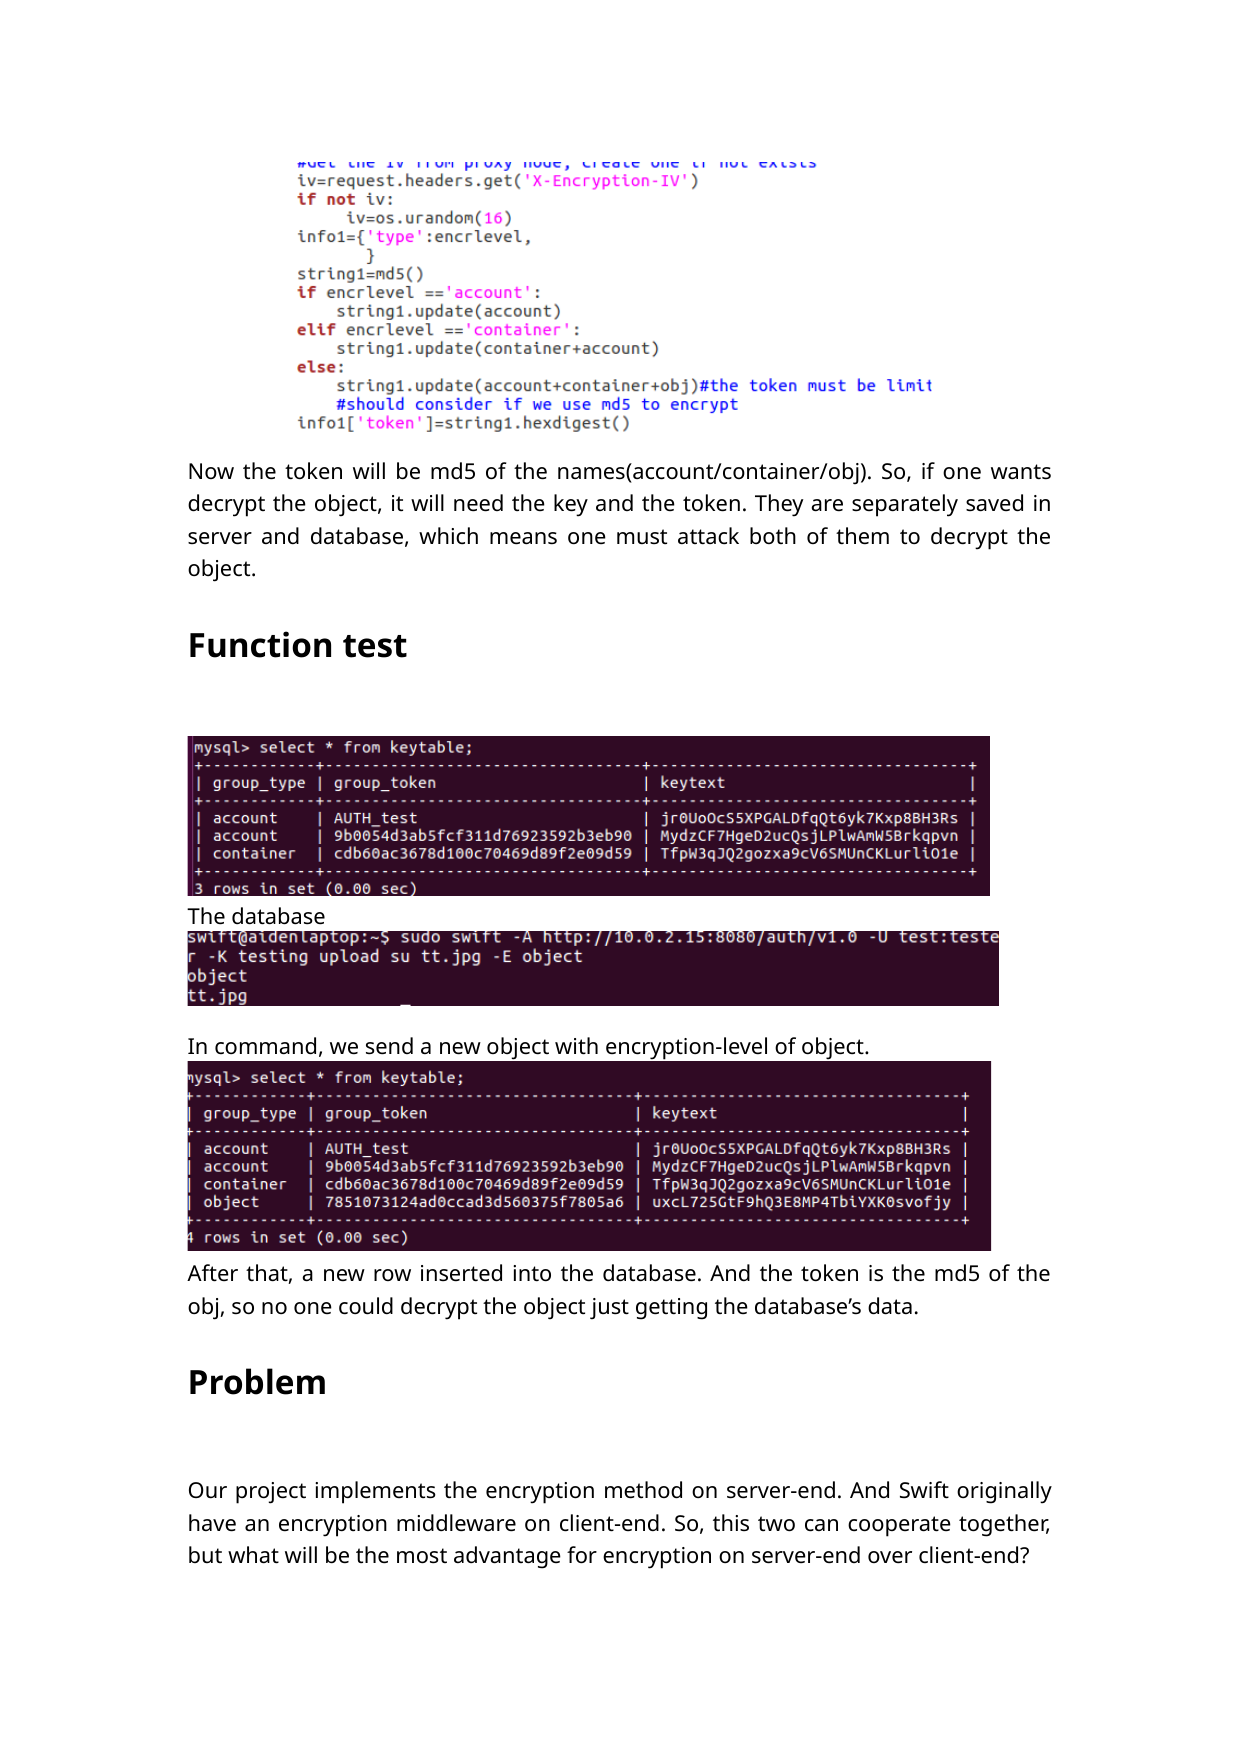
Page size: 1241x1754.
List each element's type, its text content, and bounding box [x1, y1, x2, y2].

subtitle Problem [187, 1349, 1053, 1414]
subtitle Function test [187, 612, 1053, 677]
text The database [187, 899, 1053, 932]
text Our project implements the encryption method on server-end. And Swift originally have an encryption middleware on client-end. So, this two can cooperate together, but what will be the most advantage for encryption on server-end over client-end? [187, 1474, 1053, 1572]
text After that, a new row inserted into the database. And the token is the md5 of the obj, so no one could decrypt the object just getting the database’s data. [187, 1257, 1053, 1322]
text Now the token will be md5 of the names(account/container/obj). So, if one wants decrypt the object, it will need the key and the token. They are separately saved in server and database, which means one must attack both of them to decrypt the object. [187, 454, 1053, 584]
text In command, we send a new object with encryption-level of object. [187, 1029, 1053, 1062]
